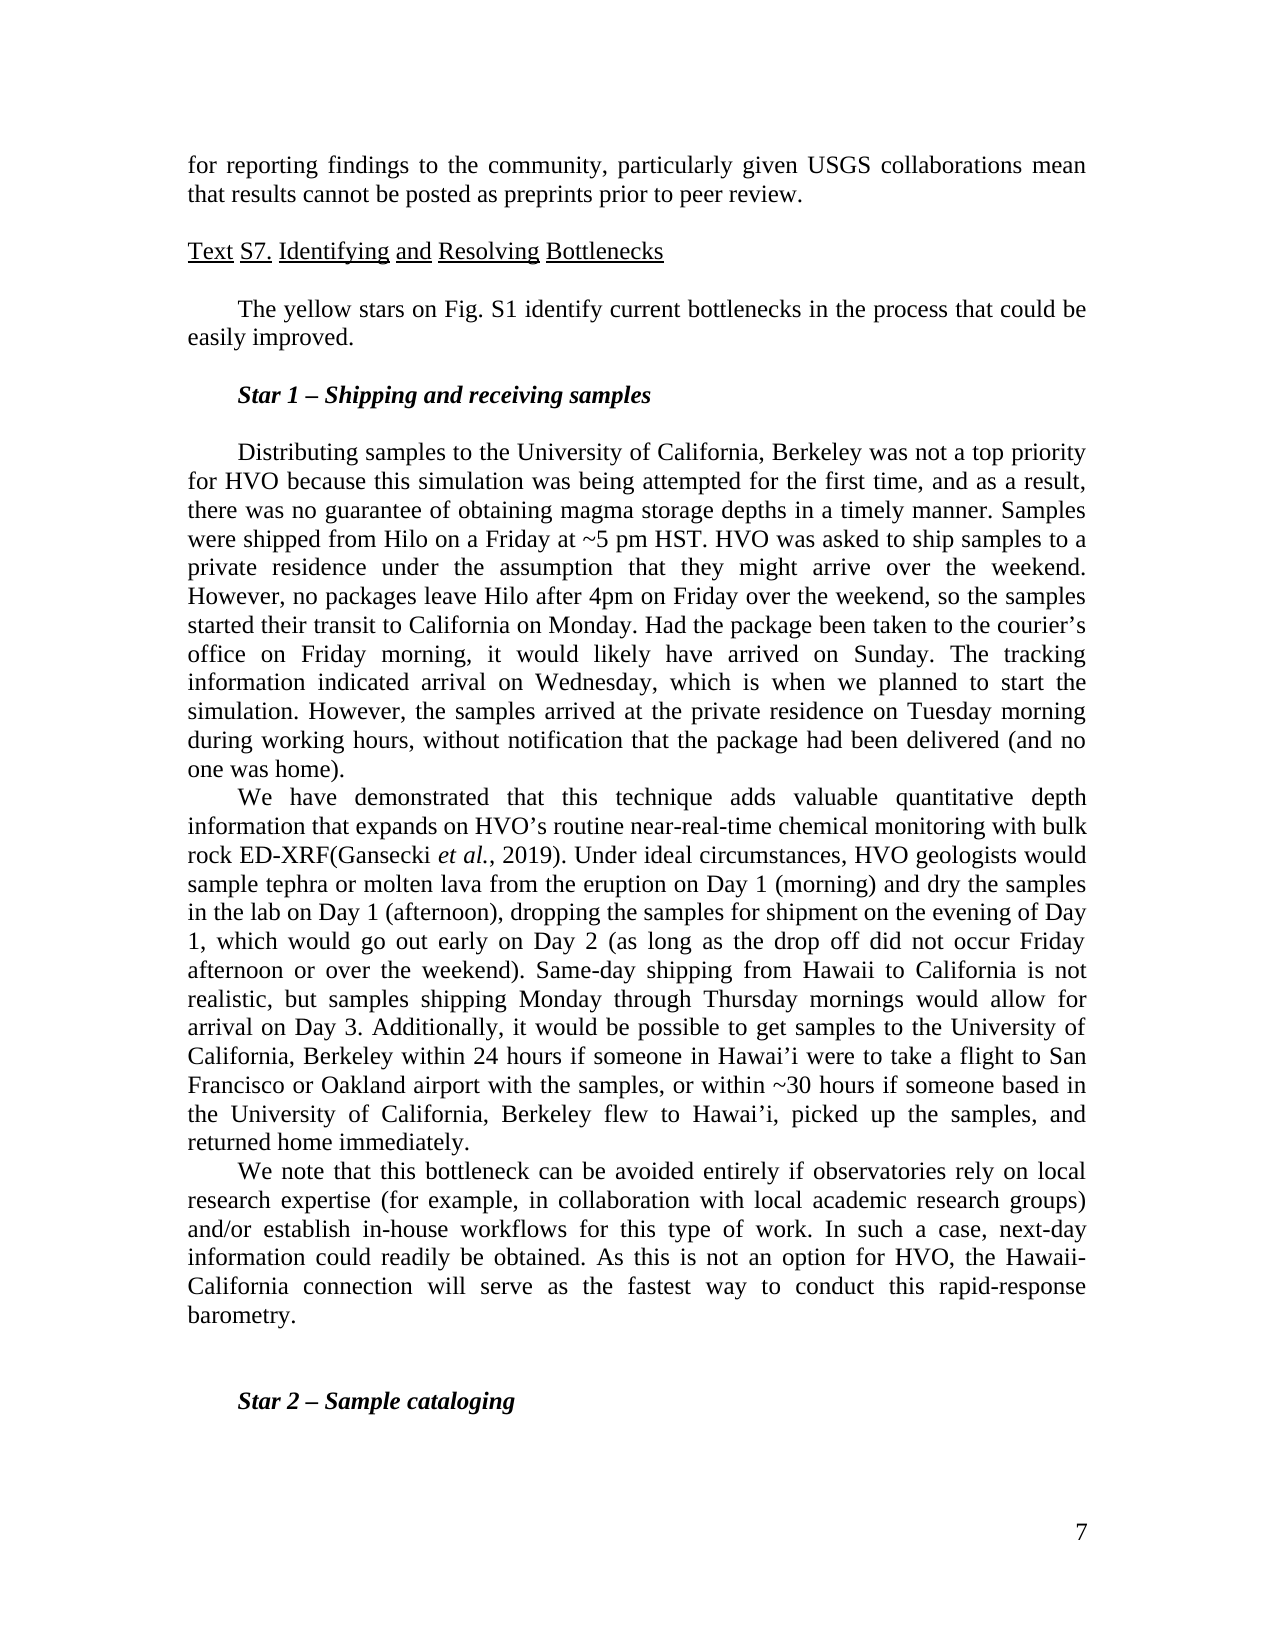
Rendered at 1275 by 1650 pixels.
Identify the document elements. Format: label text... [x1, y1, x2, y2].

text Star 1 – Shipping and receiving samples [187, 380, 1087, 409]
text Star 2 – Sample cataloging [187, 1386, 1087, 1415]
text We have demonstrated that this technique adds valuable quantitative depth information that expands on HVO’s routine near-real-time chemical monitoring with bulk rock ED-XRF(Gansecki et al., 2019). Under ideal circumstances, HVO geologists would sample tephra or molten lava from the eruption on Day 1 (morning) and dry the samples in the lab on Day 1 (afternoon), dropping the samples for shipment on the evening of Day 1, which would go out early on Day 2 (as long as the drop off did not occur Friday afternoon or over the weekend). Same-day shipping from Hawaii to California is not realistic, but samples shipping Monday through Thursday mornings would allow for arrival on Day 3. Additionally, it would be possible to get samples to the University of California, Berkeley within 24 hours if someone in Hawai’i were to take a flight to San Francisco or Oakland airport with the samples, or within ~30 hours if someone based in the University of California, Berkeley flew to Hawai’i, picked up the samples, and returned home immediately. [187, 782, 1087, 1156]
text Distributing samples to the University of California, Berkeley was not a top priority for HVO because this simulation was being attempted for the first time, and as a result, there was no guarantee of obtaining magma storage depths in a timely manner. Samples were shipped from Hilo on a Friday at ~5 pm HST. HVO was asked to ship samples to a private residence under the assumption that they might arrive over the weekend. However, no packages leave Hilo after 4pm on Friday over the weekend, so the samples started their transit to California on Monday. Had the package been taken to the courier’s office on Friday morning, it would likely have arrived on Sunday. The tracking information indicated arrival on Wednesday, which is when we planned to start the simulation. However, the samples arrived at the private residence on Tuesday morning during working hours, without notification that the package had been delivered (and no one was home). [187, 437, 1087, 782]
text We note that this bottleneck can be avoided entirely if observatories rely on local research expertise (for example, in collaboration with local academic research groups) and/or establish in-house workflows for this type of work. In such a case, next-day information could readily be obtained. As this is not an option for HVO, the Hawaii-California connection will serve as the fastest way to conduct this rapid-response barometry. [187, 1156, 1087, 1329]
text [187, 150, 1087, 207]
text Text S7. Identifying and Resolving Bottlenecks [187, 236, 1087, 265]
text The yellow stars on Fig. S1 identify current bottlenecks in the process that could be easily improved. [187, 294, 1087, 351]
